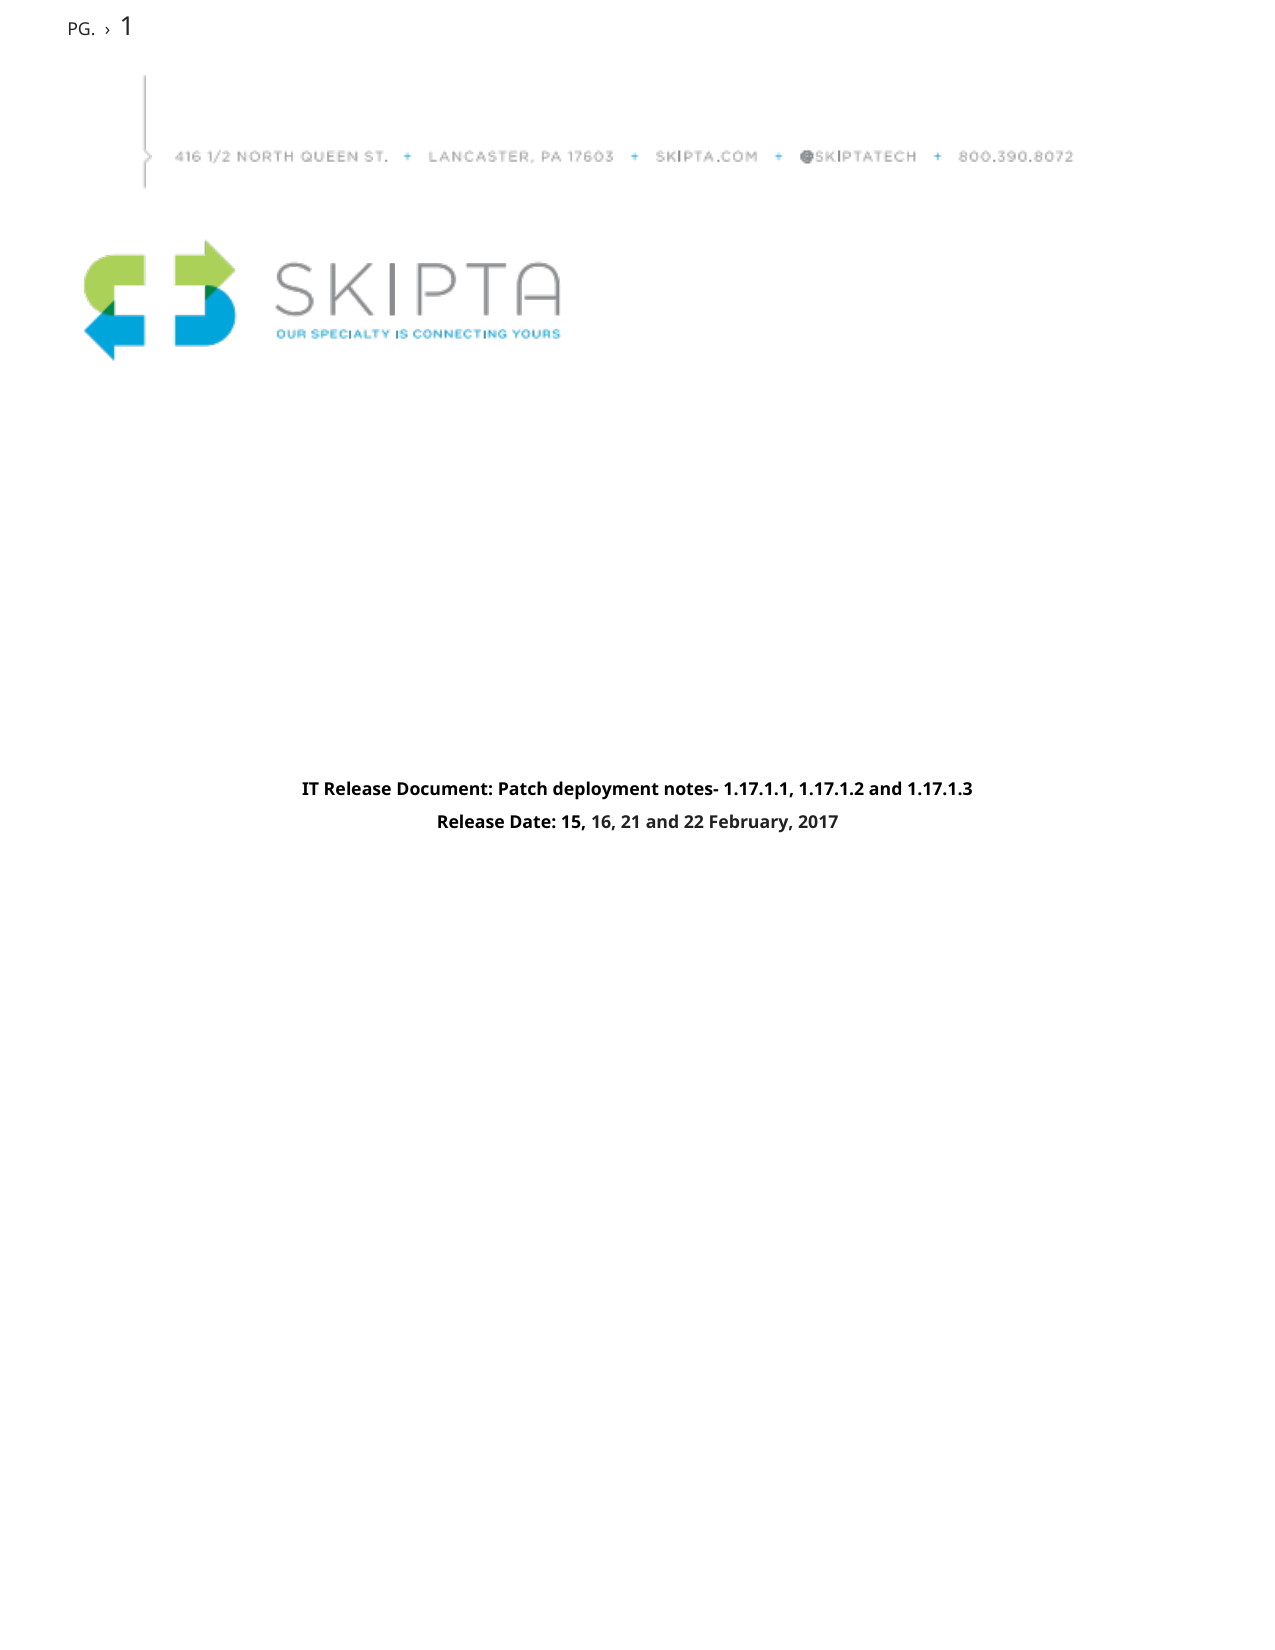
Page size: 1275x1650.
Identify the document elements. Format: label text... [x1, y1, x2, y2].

text Release Date: 15, 16, 21 and 22 February, 2017 [150, 809, 1125, 833]
text IT Release Document: Patch deployment notes- 1.17.1.1, 1.17.1.2 and 1.17.1.3 [150, 776, 1125, 801]
